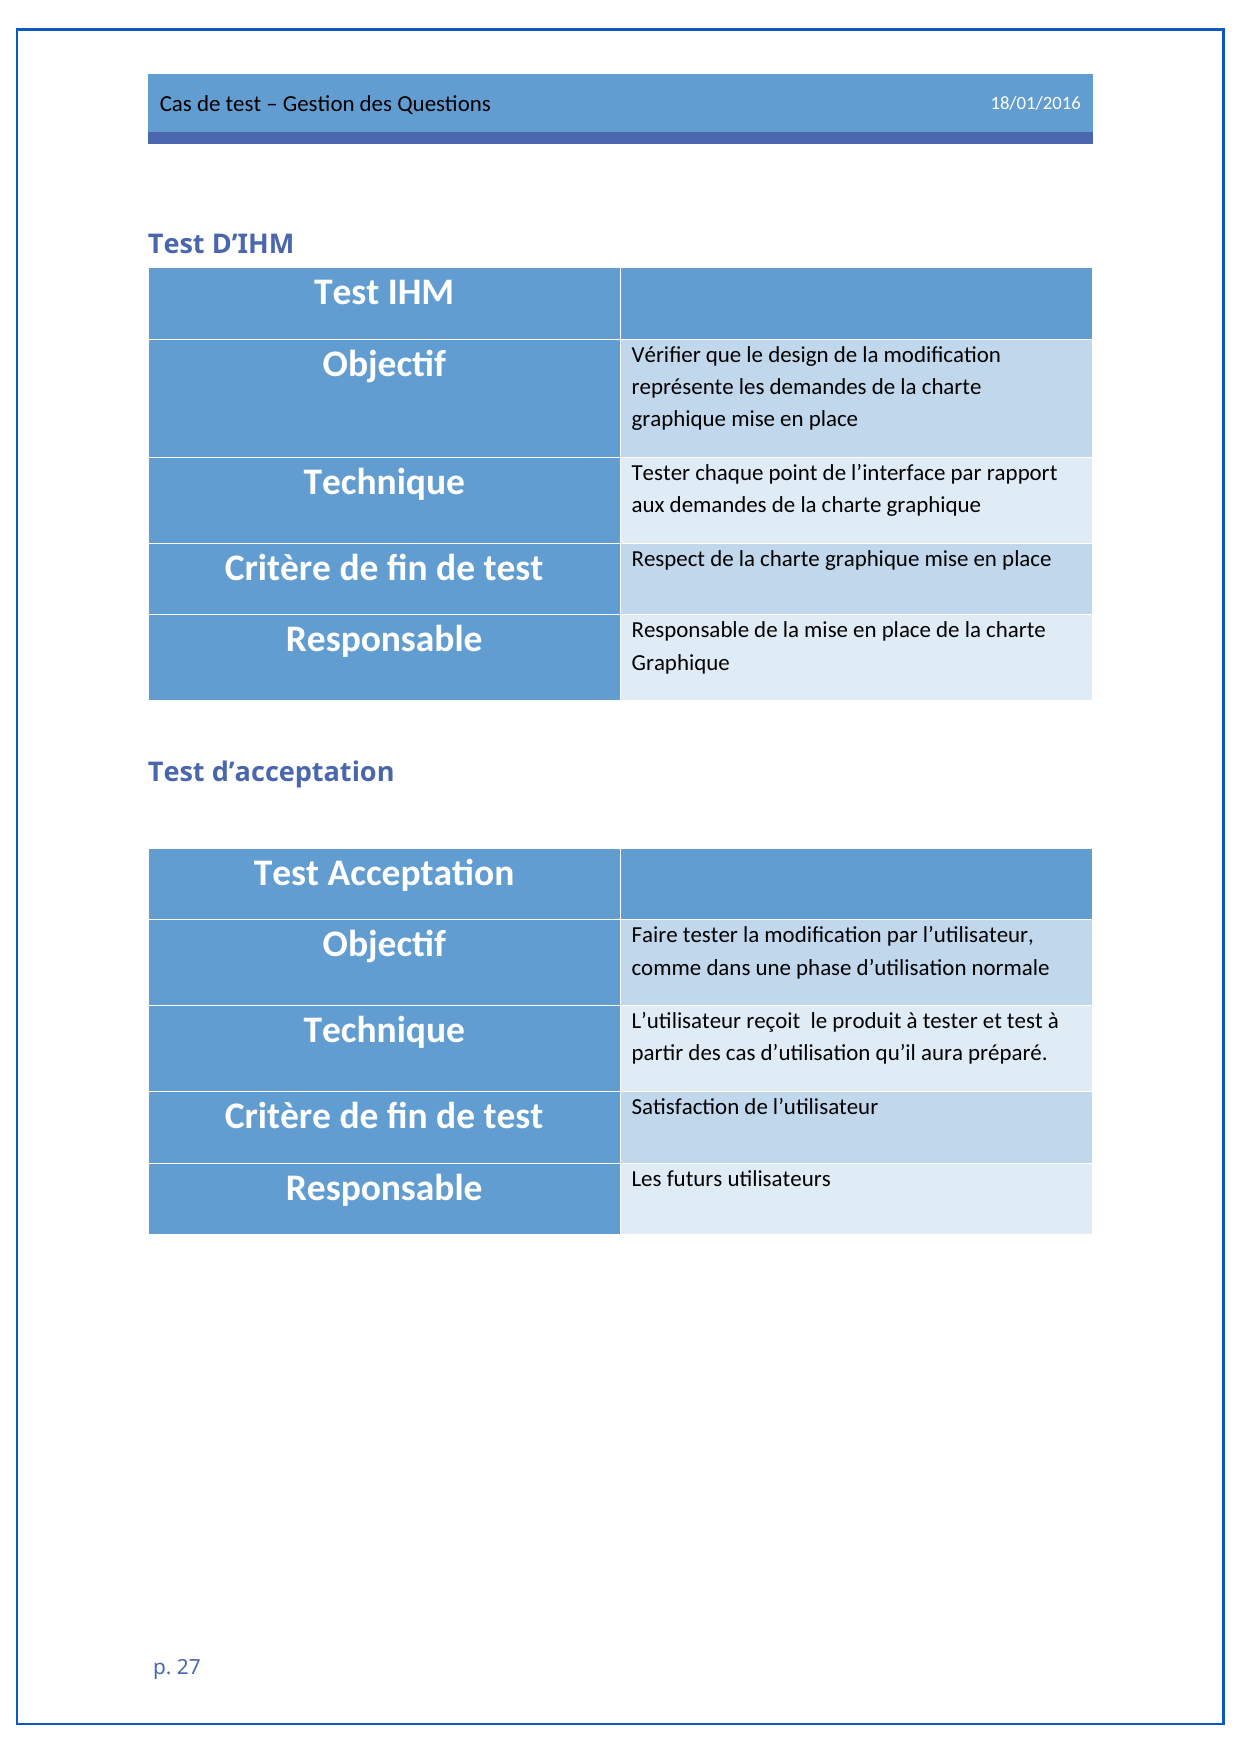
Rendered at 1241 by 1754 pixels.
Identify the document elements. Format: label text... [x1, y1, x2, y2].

table_cell L’utilisateur reçoit le produit à tester et test à partir des cas d’utilisation qu’il aura préparé. [621, 1006, 1092, 1091]
table_cell Critère de fin de test [149, 1092, 620, 1163]
subtitle Test d’acceptation [148, 752, 1093, 789]
table_cell Vérifier que le design de la modification représente les demandes de la charte graphique mise en place [621, 340, 1092, 457]
table_header [621, 849, 1092, 919]
table_header Test Acceptation [149, 849, 620, 919]
table_cell Faire tester la modification par l’utilisateur, comme dans une phase d’utilisation normale [621, 920, 1092, 1005]
table_cell Technique [149, 1006, 620, 1091]
table_cell Objectif [149, 340, 620, 457]
table_cell Technique [149, 458, 620, 543]
table_cell Les futurs utilisateurs [621, 1164, 1092, 1234]
subtitle Test D’IHM [148, 225, 1093, 262]
table_cell Responsable de la mise en place de la charte Graphique [621, 615, 1092, 700]
table_cell Responsable [149, 1164, 620, 1234]
table_header [621, 268, 1092, 339]
table_cell Critère de fin de test [149, 544, 620, 614]
table_cell Satisfaction de l’utilisateur [621, 1092, 1092, 1163]
table_cell Respect de la charte graphique mise en place [621, 544, 1092, 614]
table_cell Objectif [149, 920, 620, 1005]
table_cell Tester chaque point de l’interface par rapport aux demandes de la charte graphique [621, 458, 1092, 543]
table_header Test IHM [149, 268, 620, 339]
table_cell Responsable [149, 615, 620, 700]
